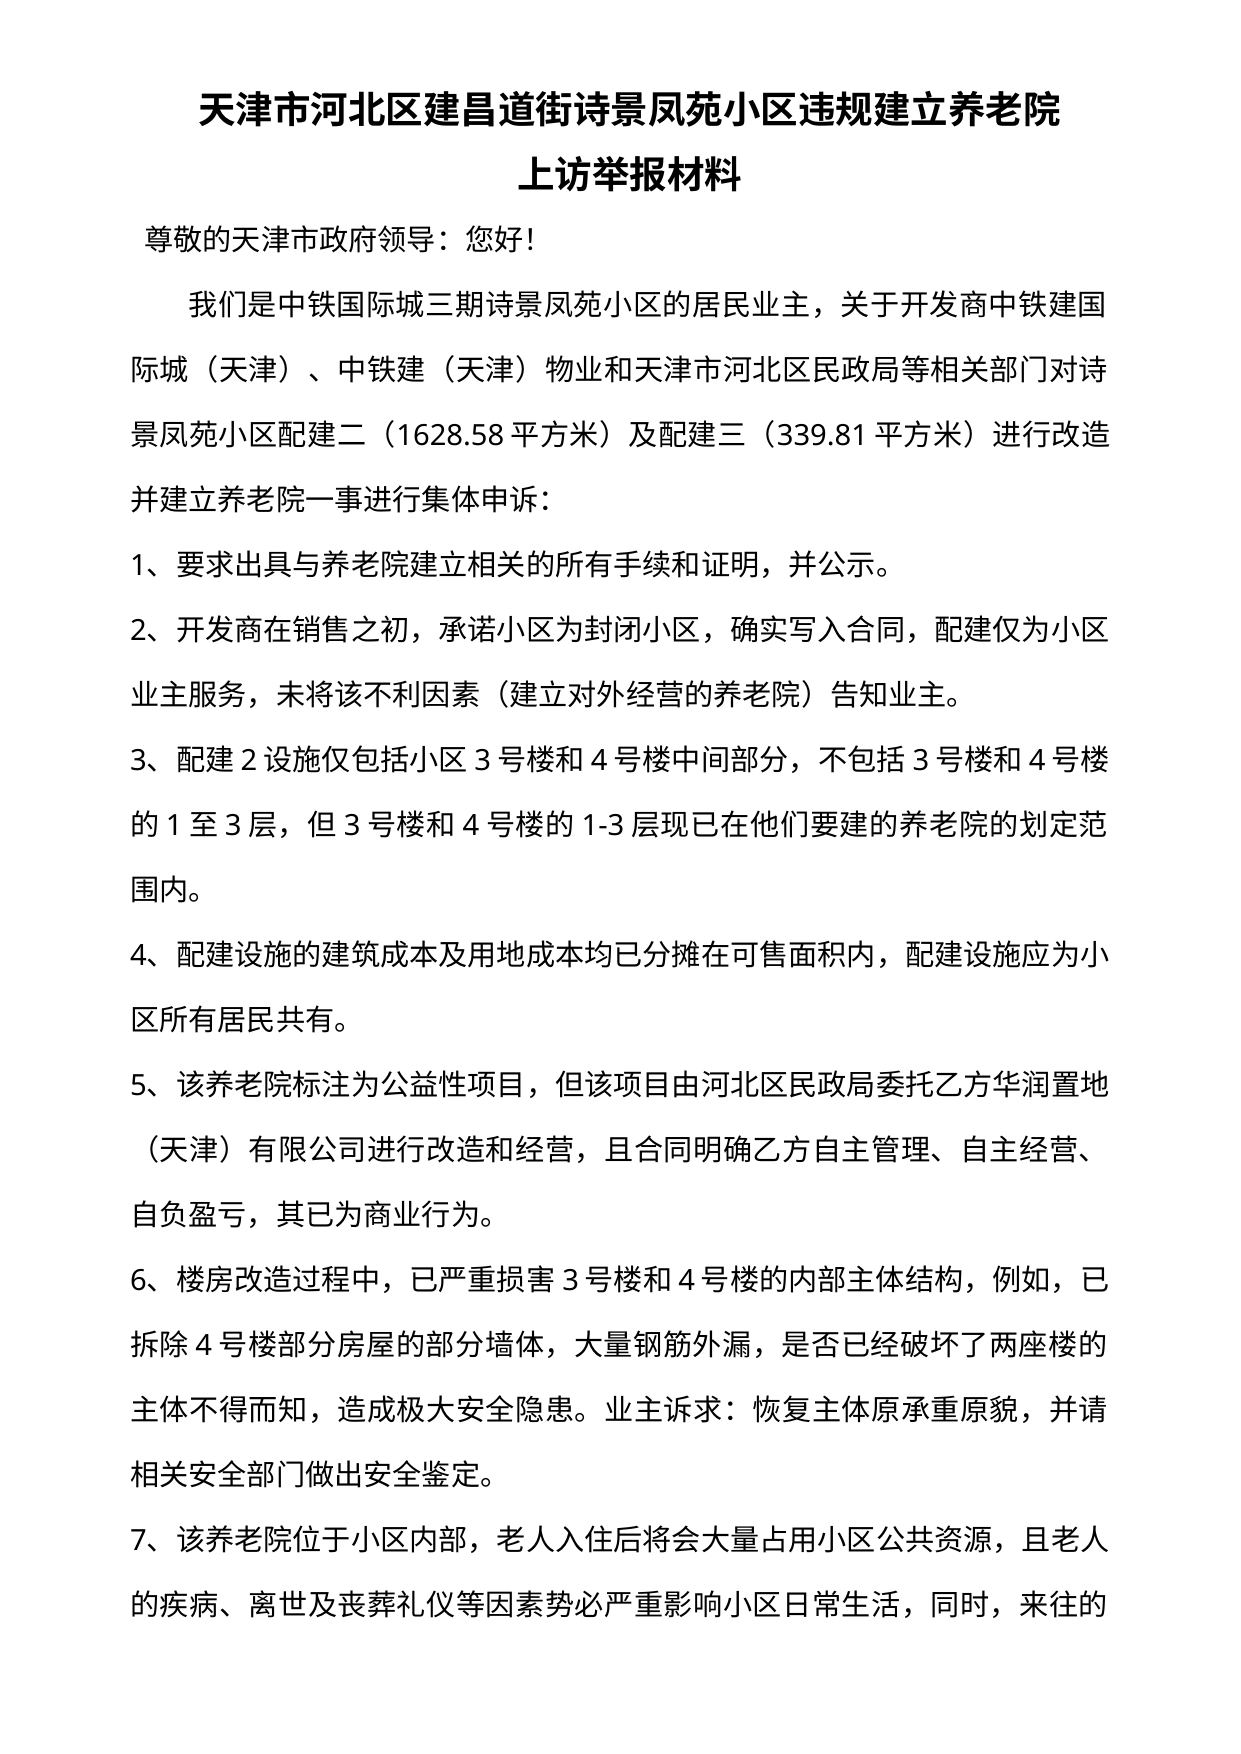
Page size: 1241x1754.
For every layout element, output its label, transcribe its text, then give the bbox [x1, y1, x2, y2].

text 4、配建设施的建筑成本及用地成本均已分摊在可售面积内，配建设施应为小区所有居民共有。 [130, 920, 1110, 1050]
text 我们是中铁国际城三期诗景凤苑小区的居民业主，关于开发商中铁建国际城（天津）、中铁建（天津）物业和天津市河北区民政局等相关部门对诗景凤苑小区配建二（1628.58平方米）及配建三（339.81平方米）进行改造并建立养老院一事进行集体申诉： [130, 270, 1110, 530]
text 6、楼房改造过程中，已严重损害3号楼和4号楼的内部主体结构，例如，已拆除4号楼部分房屋的部分墙体，大量钢筋外漏，是否已经破坏了两座楼的主体不得而知，造成极大安全隐患。业主诉求：恢复主体原承重原貌，并请相关安全部门做出安全鉴定。 [130, 1245, 1110, 1505]
text 尊敬的天津市政府领导：您好！ [130, 205, 1110, 270]
list 要求出具与养老院建立相关的所有手续和证明，并公示。 [130, 530, 1110, 595]
text 上访举报材料 [130, 140, 1110, 205]
text 3、配建2设施仅包括小区3号楼和4号楼中间部分，不包括3号楼和4号楼的1至3层，但3号楼和4号楼的1-3层现已在他们要建的养老院的划定范围内。 [130, 725, 1110, 920]
text 2、开发商在销售之初，承诺小区为封闭小区，确实写入合同，配建仅为小区业主服务，未将该不利因素（建立对外经营的养老院）告知业主。 [130, 595, 1110, 725]
text 天津市河北区建昌道街诗景凤苑小区违规建立养老院 [130, 75, 1110, 140]
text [130, 1505, 1110, 1635]
text 5、该养老院标注为公益性项目，但该项目由河北区民政局委托乙方华润置地（天津）有限公司进行改造和经营，且合同明确乙方自主管理、自主经营、自负盈亏，其已为商业行为。 [130, 1050, 1110, 1245]
